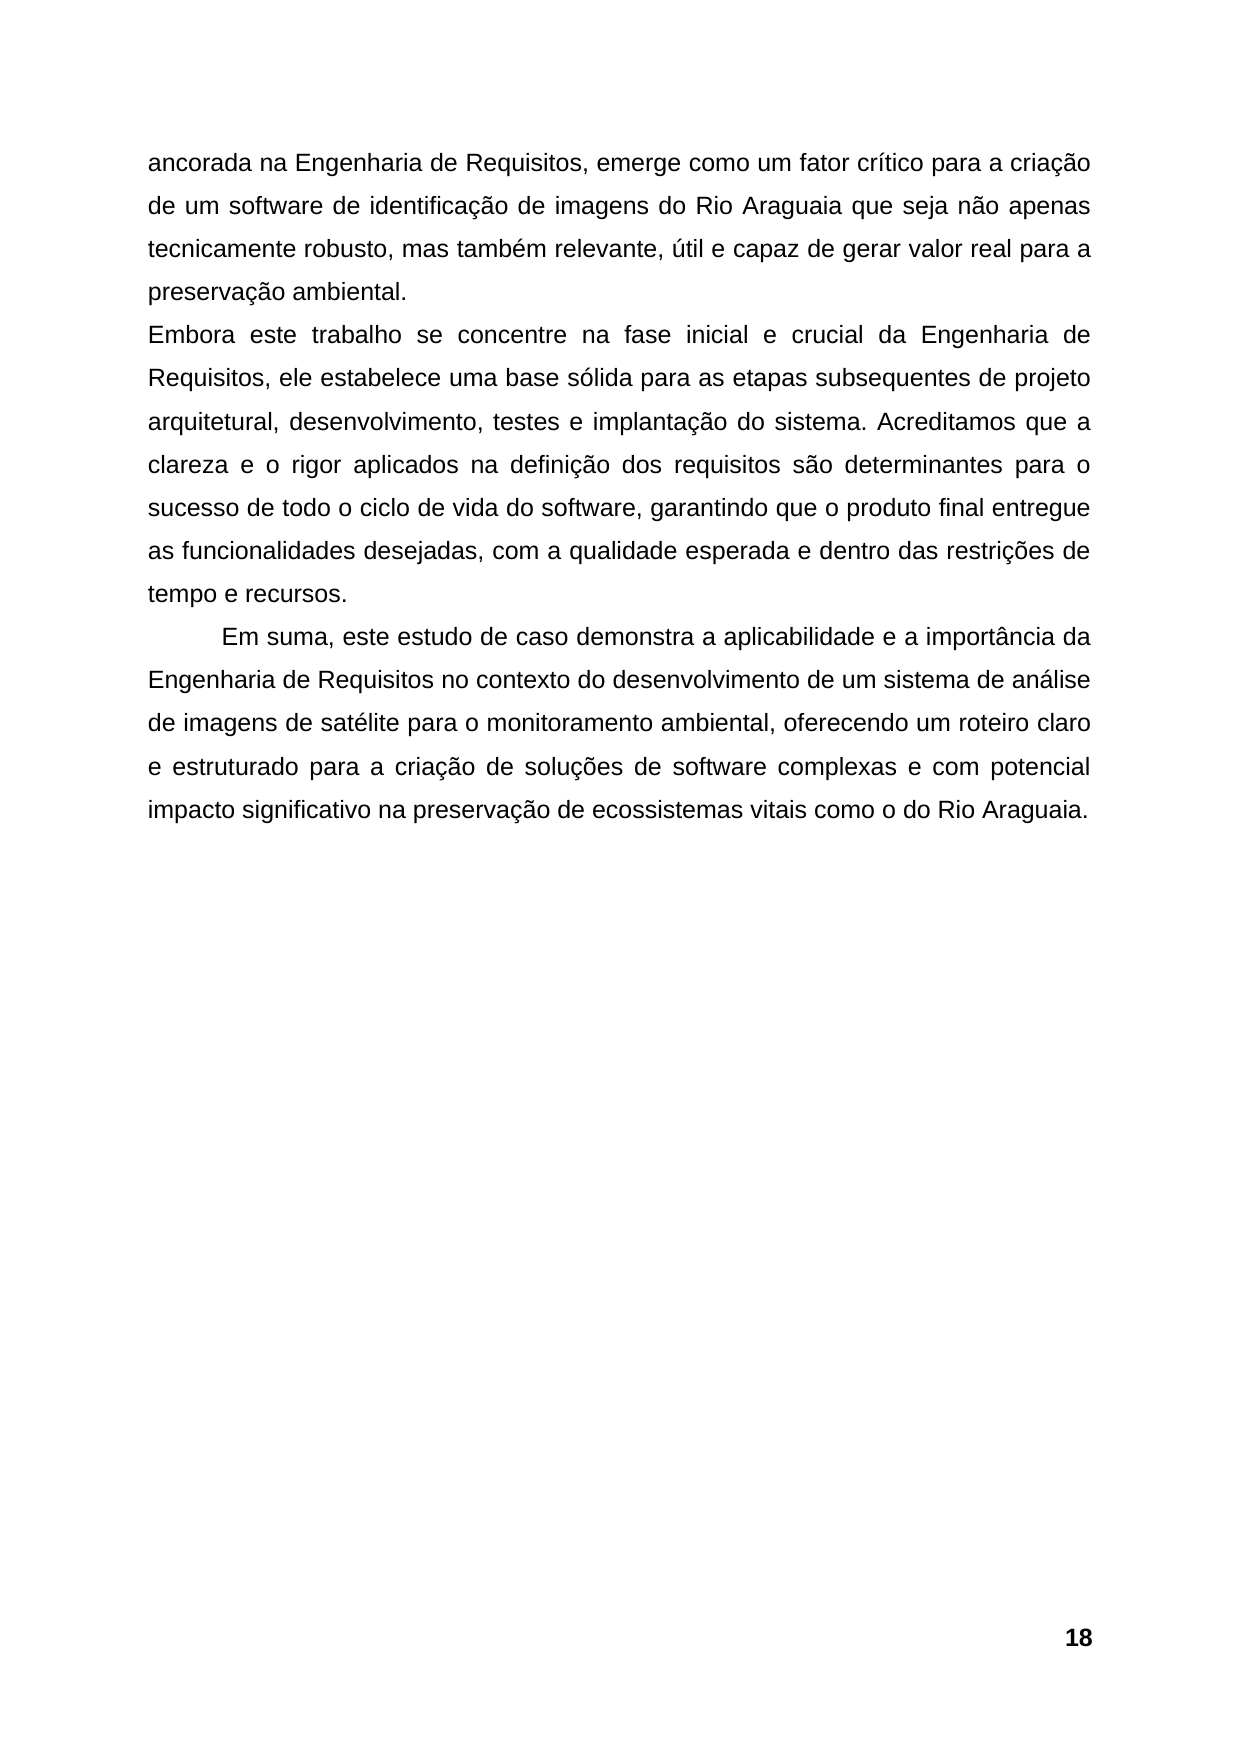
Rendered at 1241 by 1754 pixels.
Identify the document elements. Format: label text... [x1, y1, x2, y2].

text Embora este trabalho se concentre na fase inicial e crucial da Engenharia de Requisitos, ele estabelece uma base sólida para as etapas subsequentes de projeto arquitetural, desenvolvimento, testes e implantação do sistema. Acreditamos que a clareza e o rigor aplicados na definição dos requisitos são determinantes para o sucesso de todo o ciclo de vida do software, garantindo que o produto final entregue as funcionalidades desejadas, com a qualidade esperada e dentro das restrições de tempo e recursos. [148, 320, 1092, 608]
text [148, 148, 1092, 306]
text Em suma, este estudo de caso demonstra a aplicabilidade e a importância da Engenharia de Requisitos no contexto do desenvolvimento de um sistema de análise de imagens de satélite para o monitoramento ambiental, oferecendo um roteiro claro e estruturado para a criação de soluções de software complexas e com potencial impacto significativo na preservação de ecossistemas vitais como o do Rio Araguaia. [148, 622, 1092, 823]
